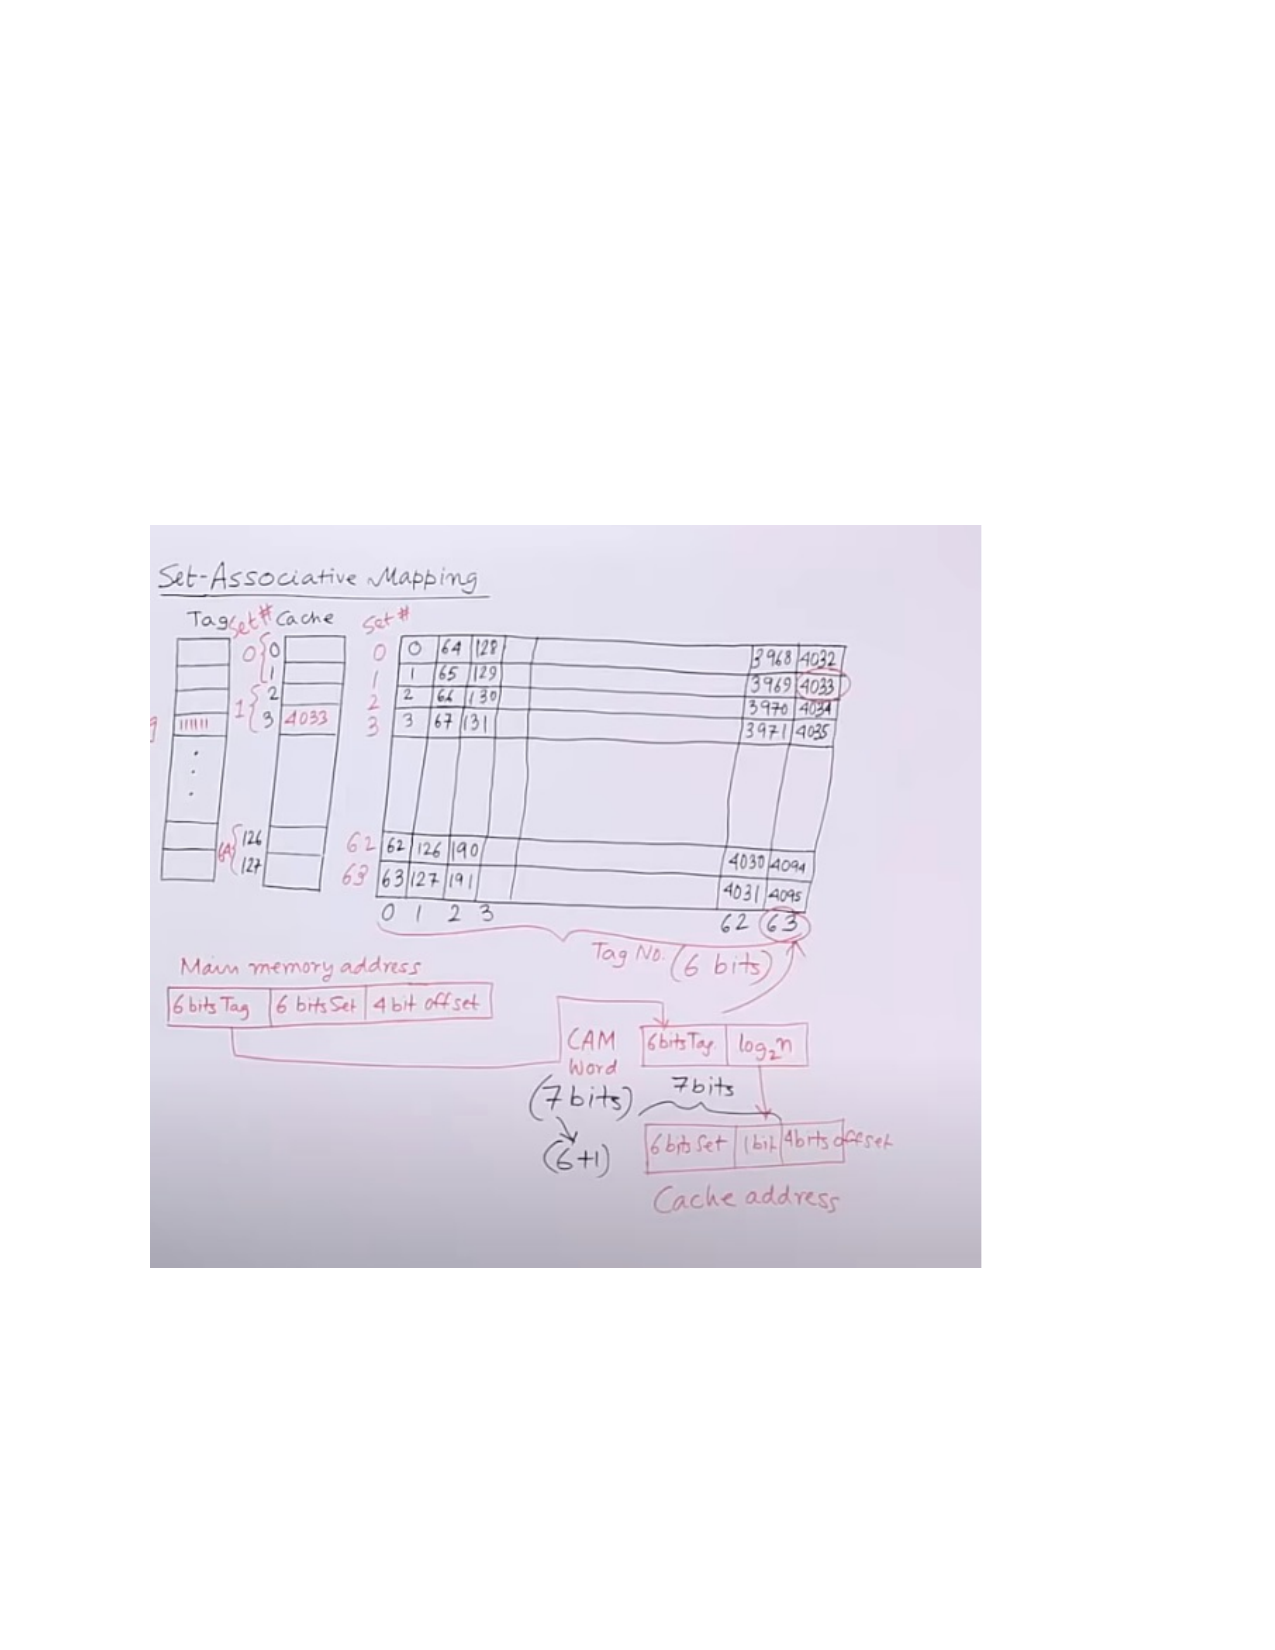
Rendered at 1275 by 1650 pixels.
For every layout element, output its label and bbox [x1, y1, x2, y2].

picture [150, 525, 982, 1268]
